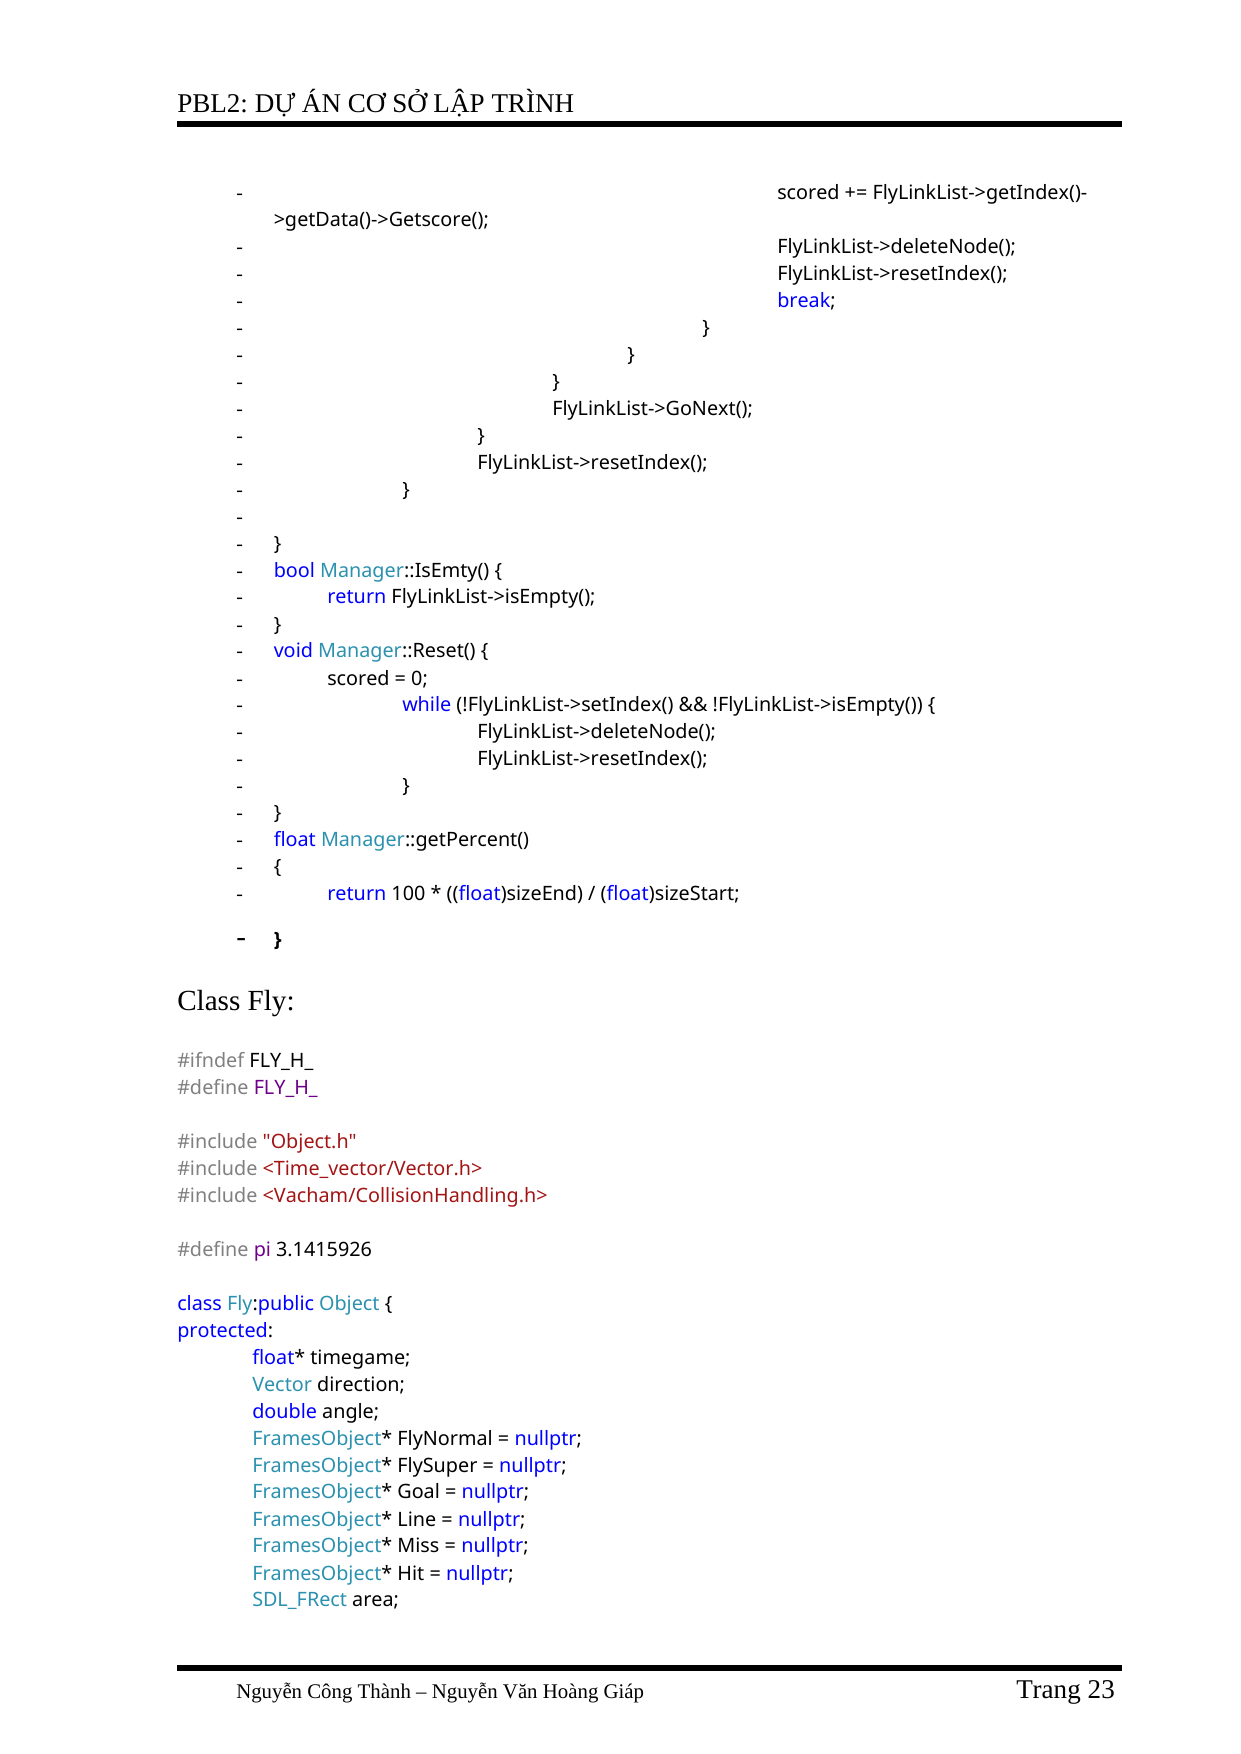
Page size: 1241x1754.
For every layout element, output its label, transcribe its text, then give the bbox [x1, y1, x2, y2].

list } [236, 799, 1122, 826]
text #include <Time_vector/Vector.h> [177, 1154, 1122, 1181]
list } [236, 367, 1122, 394]
list } [236, 475, 1122, 502]
list FlyLinkList->resetIndex(); [236, 259, 1122, 286]
text float* timegame; [177, 1343, 1122, 1370]
text #include <Vacham/CollisionHandling.h> [177, 1181, 1122, 1208]
list FlyLinkList->GoNext(); [236, 394, 1122, 421]
text FramesObject* Goal = nullptr; [177, 1478, 1122, 1505]
text #define pi 3.1415926 [177, 1235, 1122, 1262]
text FramesObject* FlyNormal = nullptr; [177, 1424, 1122, 1451]
list void Manager::Reset() { [236, 637, 1122, 664]
list return 100 * ((float)sizeEnd) / (float)sizeStart; [236, 879, 1122, 907]
list break; [236, 286, 1122, 313]
list } [236, 421, 1122, 448]
list } [236, 313, 1122, 340]
text FramesObject* FlySuper = nullptr; [177, 1451, 1122, 1478]
text class Fly:public Object { [177, 1289, 1122, 1316]
text FramesObject* Hit = nullptr; [177, 1559, 1122, 1586]
list } [236, 529, 1122, 556]
text double angle; [177, 1397, 1122, 1424]
list FlyLinkList->deleteNode(); [236, 232, 1122, 259]
list FlyLinkList->resetIndex(); [236, 745, 1122, 772]
list } [236, 340, 1122, 367]
list while (!FlyLinkList->setIndex() && !FlyLinkList->isEmpty()) { [236, 691, 1122, 718]
list return FlyLinkList->isEmpty(); [236, 583, 1122, 610]
list scored = 0; [236, 664, 1122, 691]
text SDL_FRect area; [177, 1586, 1122, 1613]
list } [236, 919, 1122, 953]
text #ifndef FLY_H_ [177, 1046, 1122, 1073]
list scored += FlyLinkList->getIndex()->getData()->Getscore(); [236, 178, 1122, 232]
text Vector direction; [177, 1370, 1122, 1397]
text #define FLY_H_ [177, 1073, 1122, 1100]
text protected: [177, 1316, 1122, 1343]
list FlyLinkList->deleteNode(); [236, 718, 1122, 745]
list Class Fly: [177, 983, 1122, 1016]
list FlyLinkList->resetIndex(); [236, 448, 1122, 475]
list bool Manager::IsEmty() { [236, 556, 1122, 583]
list } [236, 772, 1122, 799]
list } [236, 610, 1122, 637]
text FramesObject* Line = nullptr; [177, 1505, 1122, 1532]
list { [236, 853, 1122, 879]
text #include "Object.h" [177, 1127, 1122, 1154]
text FramesObject* Miss = nullptr; [177, 1532, 1122, 1559]
list float Manager::getPercent() [236, 826, 1122, 853]
